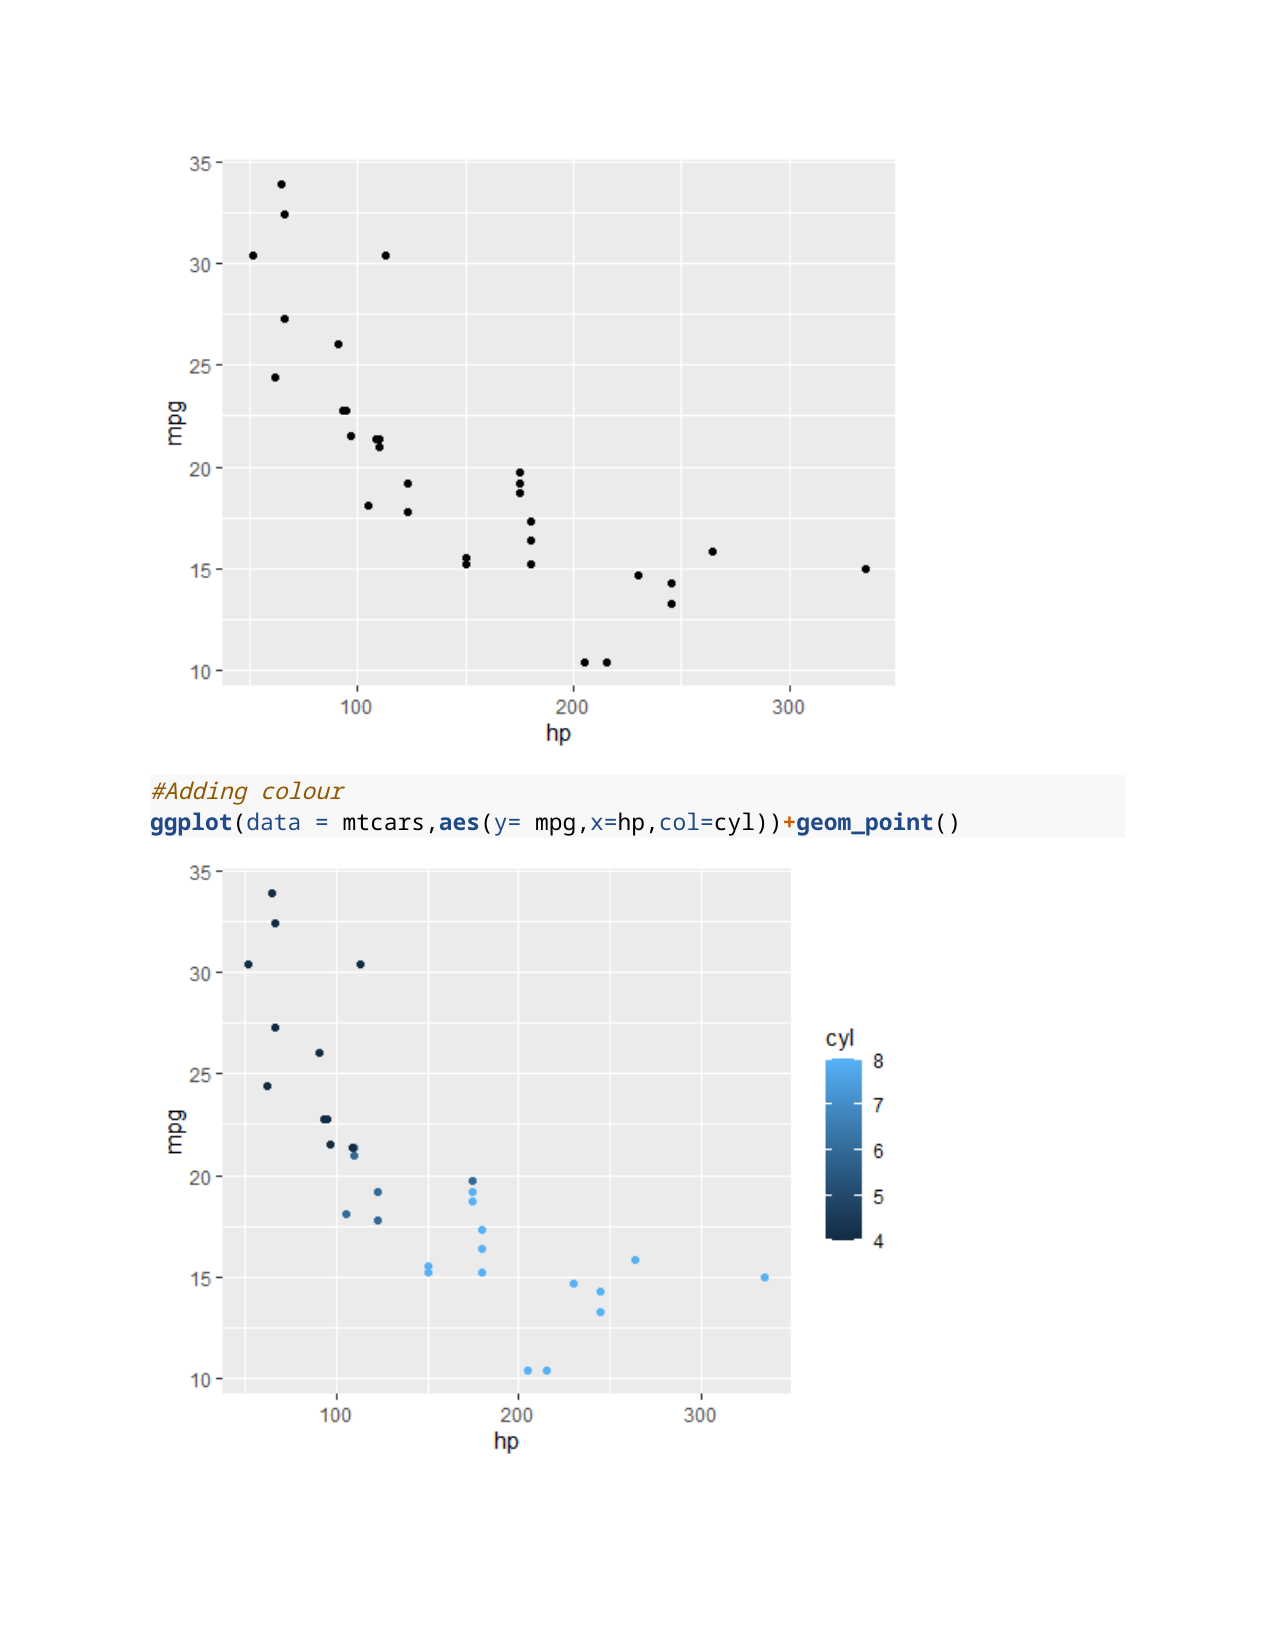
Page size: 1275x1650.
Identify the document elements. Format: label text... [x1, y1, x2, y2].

picture [150, 858, 908, 1465]
picture [150, 150, 908, 757]
text #Adding colour ggplot(data = mtcars,aes(y= mpg,x=hp,col=cyl))+geom_point() [342, 775, 1125, 838]
